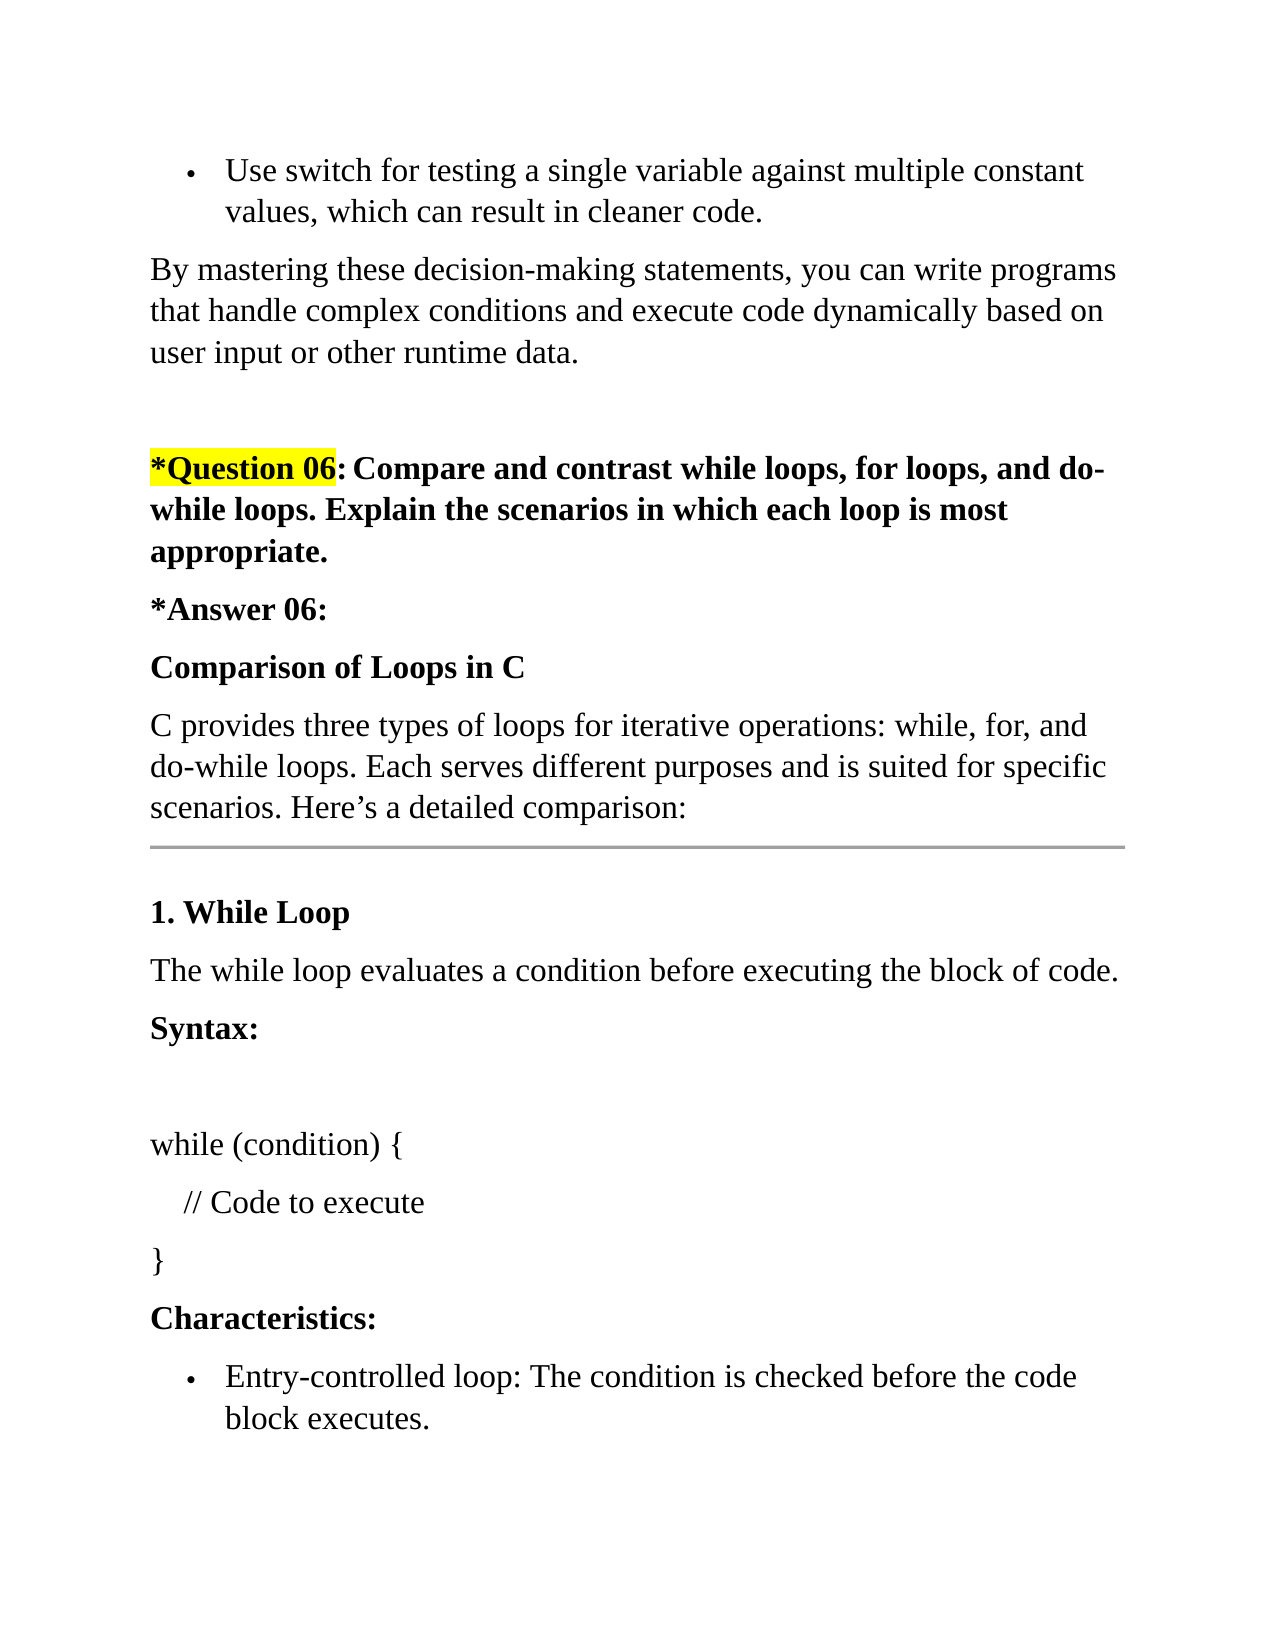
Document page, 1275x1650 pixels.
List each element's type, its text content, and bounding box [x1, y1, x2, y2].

text Comparison of Loops in C [150, 647, 1125, 685]
text Characteristics: [150, 1299, 1125, 1337]
text *Question 06: Compare and contrast while loops, for loops, and do-while loops. Explain the scenarios in which each loop is most appropriate. [150, 448, 1125, 569]
text Syntax: [150, 1008, 1125, 1047]
text C provides three types of loops for iterative operations: while, for, and do-while loops. Each serves different purposes and is suited for specific scenarios. Here’s a detailed comparison: [150, 705, 1125, 826]
text // Code to execute [150, 1183, 1125, 1221]
text *Answer 06: [150, 589, 1125, 627]
text By mastering these decision-making statements, you can write programs that handle complex conditions and execute code dynamically based on user input or other runtime data. [150, 249, 1125, 370]
list Use switch for testing a single variable against multiple constant values, which can result in cleaner code. [187, 150, 1125, 230]
text while (condition) { [150, 1124, 1125, 1163]
text 1. While Loop [150, 892, 1125, 931]
list Entry-controlled loop: The condition is checked before the code block executes. [187, 1357, 1125, 1436]
text } [150, 1241, 1125, 1279]
text The while loop evaluates a condition before executing the block of code. [150, 951, 1125, 989]
